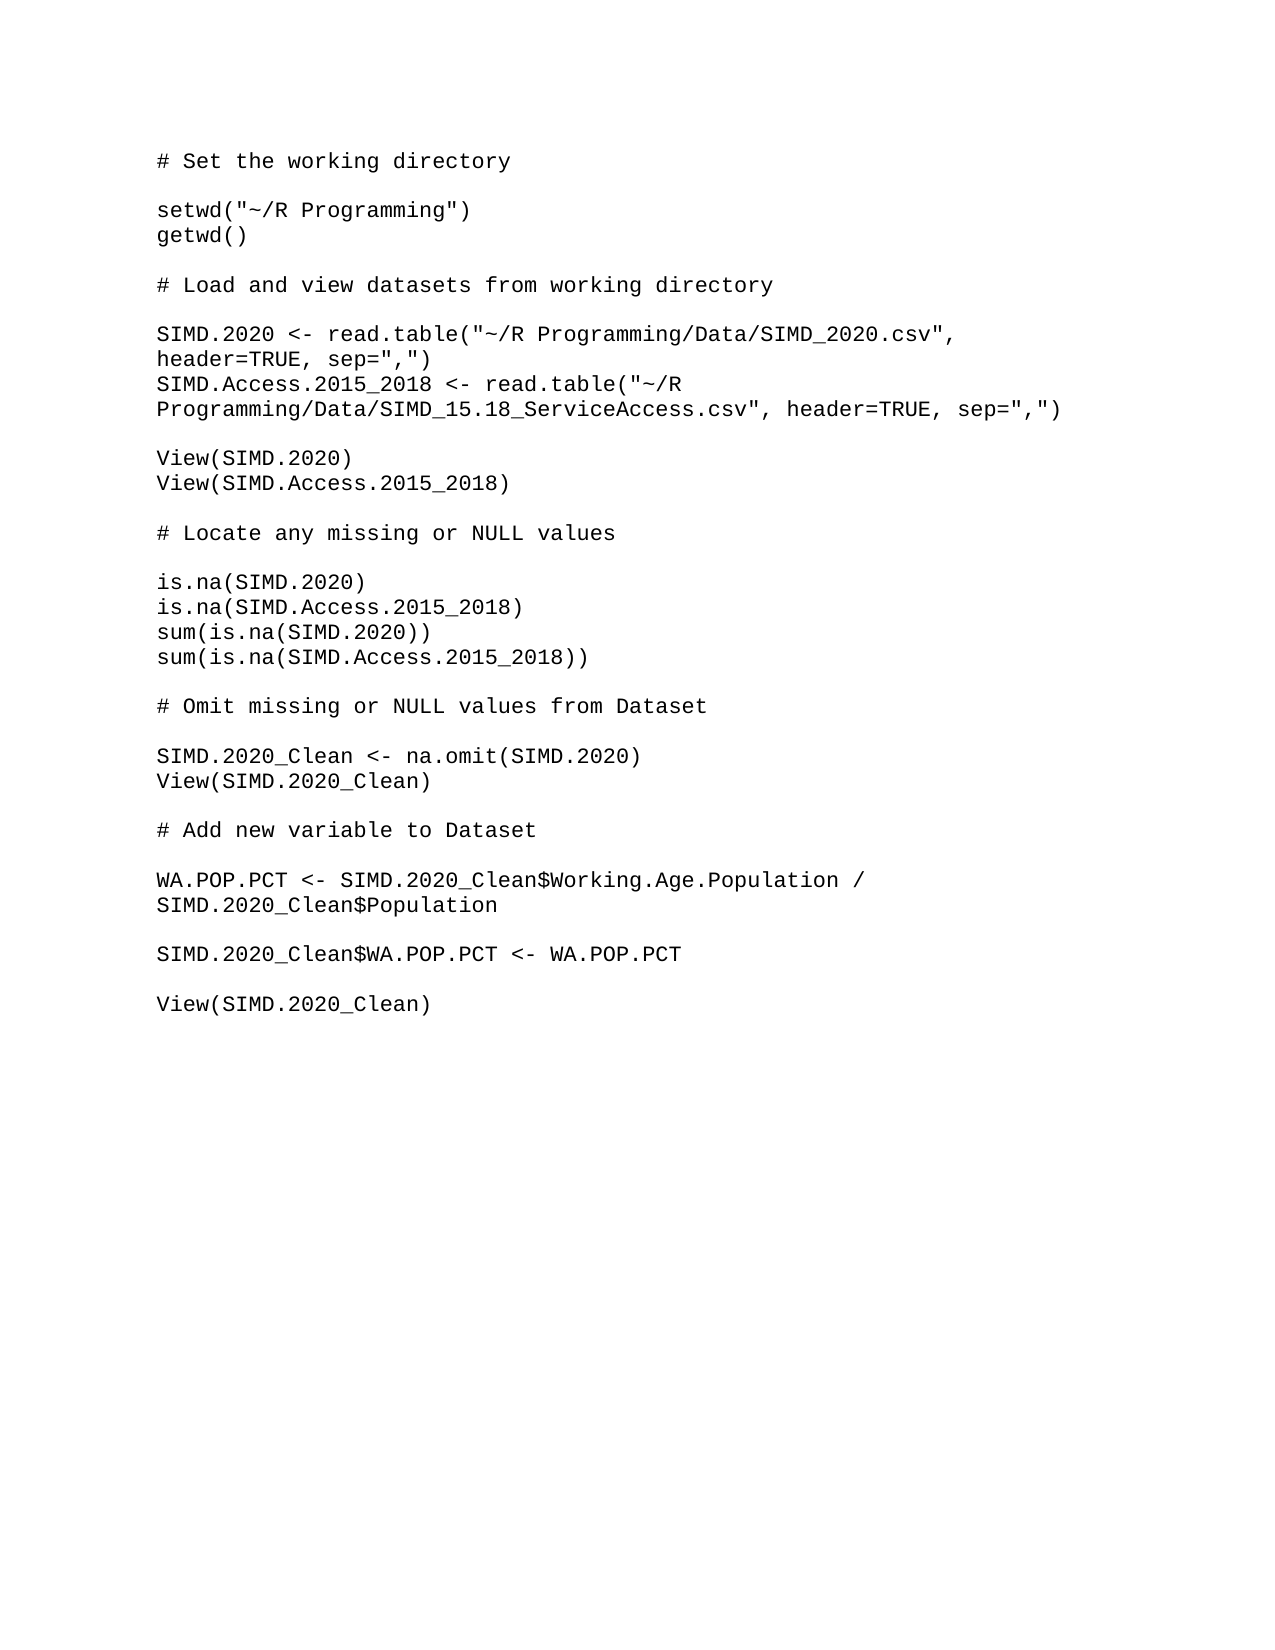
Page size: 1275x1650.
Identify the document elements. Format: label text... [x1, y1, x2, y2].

text View(SIMD.Access.2015_2018) [156, 472, 1118, 497]
text # Set the working directory [156, 150, 1118, 175]
text # Add new variable to Dataset [156, 819, 1118, 844]
text View(SIMD.2020_Clean) [156, 770, 1118, 794]
text SIMD.Access.2015_2018 <- read.table("~/R Programming/Data/SIMD_15.18_ServiceAccess.csv", header=TRUE, sep=",") [156, 373, 1118, 423]
text WA.POP.PCT <- SIMD.2020_Clean$Working.Age.Population / SIMD.2020_Clean$Population [156, 869, 1118, 918]
text is.na(SIMD.Access.2015_2018) [156, 596, 1118, 621]
text getwd() [156, 224, 1118, 249]
text setwd("~/R Programming") [156, 199, 1118, 224]
text # Locate any missing or NULL values [156, 522, 1118, 547]
text is.na(SIMD.2020) [156, 571, 1118, 596]
text SIMD.2020_Clean$WA.POP.PCT <- WA.POP.PCT [156, 943, 1118, 968]
text # Load and view datasets from working directory [156, 274, 1118, 299]
text View(SIMD.2020) [156, 447, 1118, 472]
text sum(is.na(SIMD.Access.2015_2018)) [156, 646, 1118, 671]
text SIMD.2020_Clean <- na.omit(SIMD.2020) [156, 745, 1118, 770]
text SIMD.2020 <- read.table("~/R Programming/Data/SIMD_2020.csv", header=TRUE, sep=",") [156, 323, 1118, 373]
text # Omit missing or NULL values from Dataset [156, 695, 1118, 720]
text sum(is.na(SIMD.2020)) [156, 621, 1118, 646]
text View(SIMD.2020_Clean) [156, 993, 1118, 1018]
